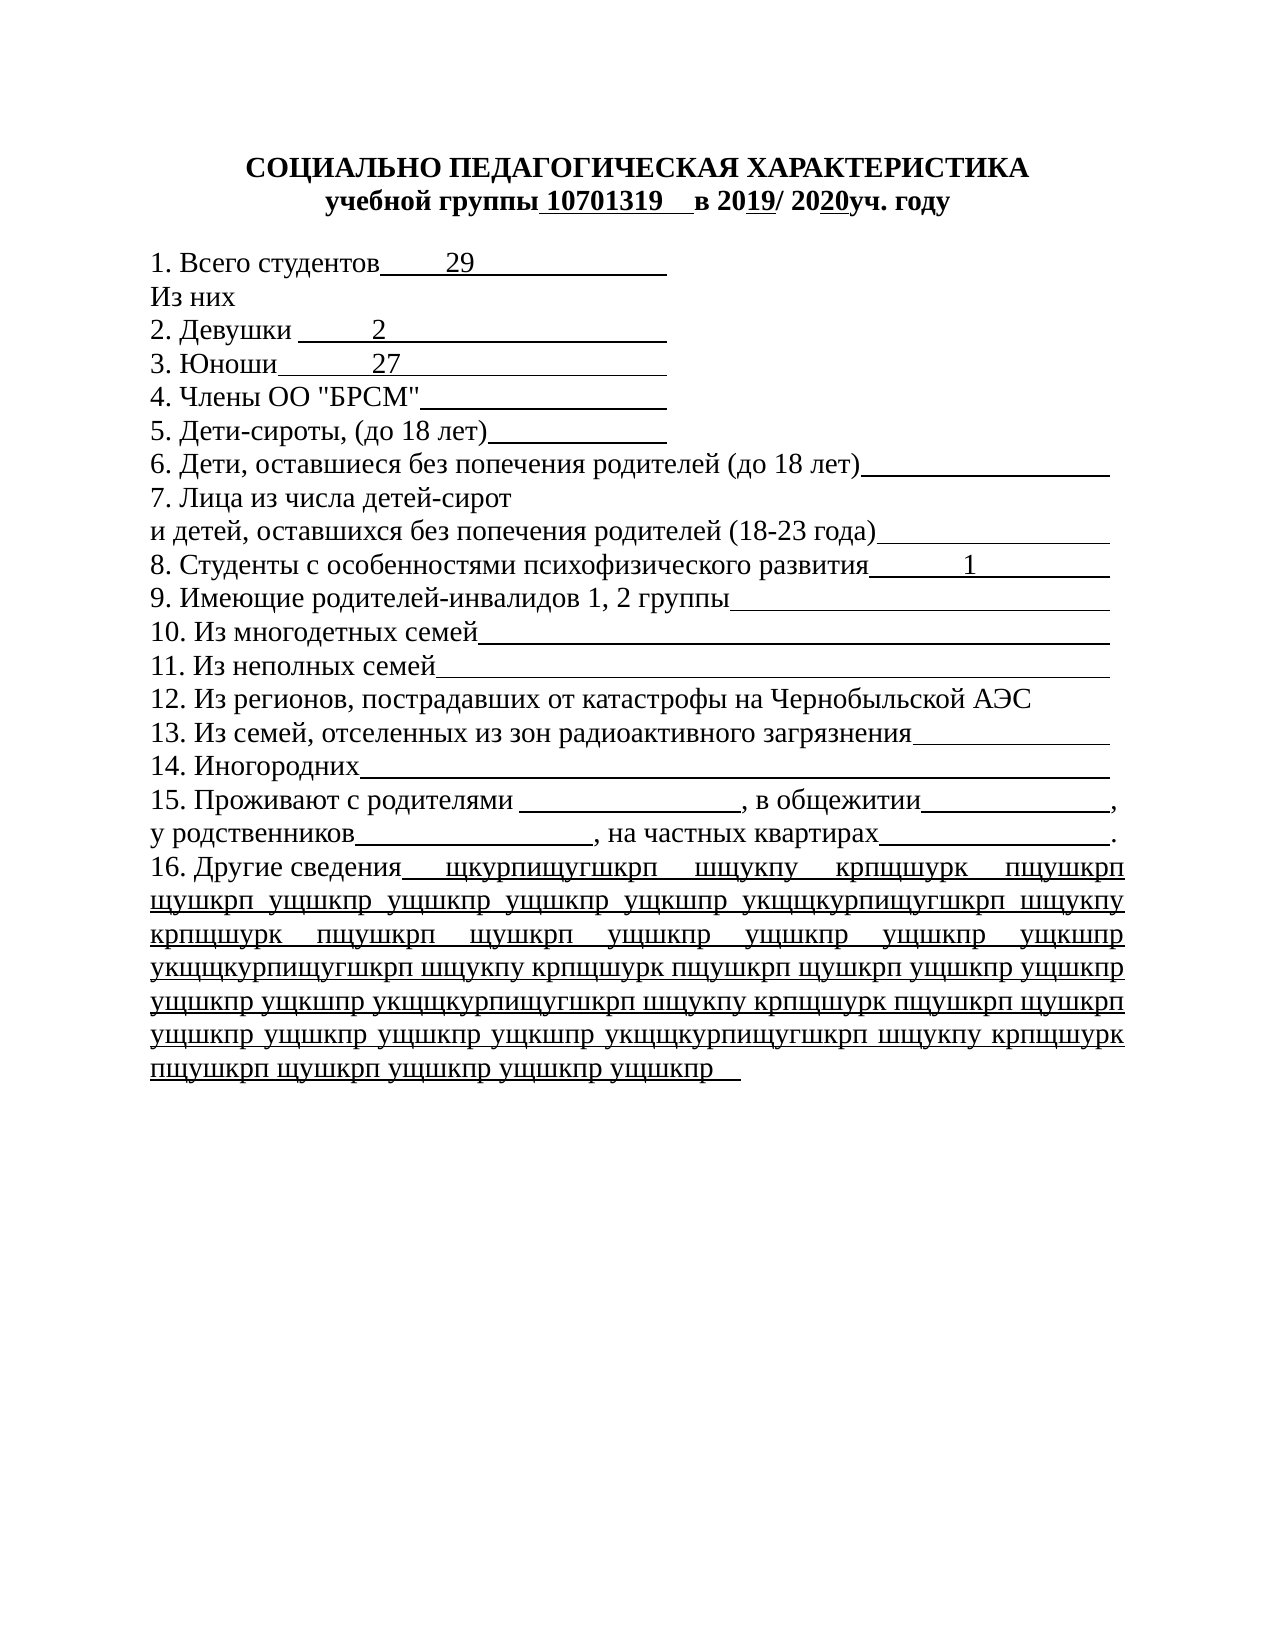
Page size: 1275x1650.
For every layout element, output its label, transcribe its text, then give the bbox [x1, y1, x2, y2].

text 3. Юноши 27 [150, 352, 1125, 385]
text у родственников , на частных квартирах . [150, 821, 1125, 855]
text СОЦИАЛЬНО ПЕДАГОГИЧЕСКАЯ ХАРАКТЕРИСТИКА учебной группы 10701319 в 2019 / 2020 уч. году [150, 150, 1125, 217]
text и детей, оставшихся без попечения родителей (18-23 года) [150, 519, 1125, 553]
text 11. Из неполных семей [150, 654, 1125, 687]
text 16. Другие сведения щкурпищугшкрп шщукпу крпщшурк пщушкрп щушкрп ущшкпр ущшкпр ущшкпр ущкшпр укщщкурпищугшкрп шщукпу крпщшурк пщушкрп щушкрп ущшкпр ущшкпр ущшкпр ущкшпр укщщкурпищугшкрп шщукпу крпщшурк пщушкрп щушкрп ущшкпр ущшкпр ущшкпр ущкшпр укщщкурпищугшкрп шщукпу крпщшурк пщушкрп щушкрп ущшкпр ущшкпр ущшкпр ущкшпр укщщкурпищугшкрп шщукпу крпщшурк пщушкрп щушкрп ущшкпр ущшкпр ущшкпр [150, 1020, 1125, 1052]
text 16. Другие сведения щкурпищугшкрп шщукпу крпщшурк пщушкрп щушкрп ущшкпр ущшкпр ущшкпр ущкшпр укщщкурпищугшкрп шщукпу крпщшурк пщушкрп щушкрп ущшкпр ущшкпр ущшкпр ущкшпр укщщкурпищугшкрп шщукпу крпщшурк пщушкрп щушкрп ущшкпр ущшкпр ущшкпр ущкшпр укщщкурпищугшкрп шщукпу крпщшурк пщушкрп щушкрп ущшкпр ущшкпр ущшкпр ущкшпр укщщкурпищугшкрп шщукпу крпщшурк пщушкрп щушкрп ущшкпр ущшкпр ущшкпр [150, 1053, 1125, 1090]
text 14. Иногородних [150, 754, 1125, 788]
text 7. Лица из числа детей-сирот [150, 486, 1125, 519]
text 4. Члены ОО "БРСМ" [150, 385, 1125, 419]
text 13. Из семей, отселенных из зон радиоактивного загрязнения [150, 721, 1125, 754]
text 8. Студенты с особенностями психофизического развития 1 [150, 553, 1125, 587]
text 16. Другие сведения щкурпищугшкрп шщукпу крпщшурк пщушкрп щушкрп ущшкпр ущшкпр ущшкпр ущкшпр укщщкурпищугшкрп шщукпу крпщшурк пщушкрп щушкрп ущшкпр ущшкпр ущшкпр ущкшпр укщщкурпищугшкрп шщукпу крпщшурк пщушкрп щушкрп ущшкпр ущшкпр ущшкпр ущкшпр укщщкурпищугшкрп шщукпу крпщшурк пщушкрп щушкрп ущшкпр ущшкпр ущшкпр ущкшпр укщщкурпищугшкрп шщукпу крпщшурк пщушкрп щушкрп ущшкпр ущшкпр ущшкпр [150, 986, 1125, 1018]
text 15. Проживают с родителями , в общежитии , [150, 788, 1125, 821]
text 10. Из многодетных семей [150, 620, 1125, 654]
text 12. Из регионов, пострадавших от катастрофы на Чернобыльской АЭС [150, 687, 1125, 721]
text 5. Дети-сироты, (до 18 лет) [150, 419, 1125, 452]
text 16. Другие сведения щкурпищугшкрп шщукпу крпщшурк пщушкрп щушкрп ущшкпр ущшкпр ущшкпр ущкшпр укщщкурпищугшкрп шщукпу крпщшурк пщушкрп щушкрп ущшкпр ущшкпр ущшкпр ущкшпр укщщкурпищугшкрп шщукпу крпщшурк пщушкрп щушкрп ущшкпр ущшкпр ущшкпр ущкшпр укщщкурпищугшкрп шщукпу крпщшурк пщушкрп щушкрп ущшкпр ущшкпр ущшкпр ущкшпр укщщкурпищугшкрп шщукпу крпщшурк пщушкрп щушкрп ущшкпр ущшкпр ущшкпр [150, 919, 1125, 951]
text Из них [150, 285, 1125, 318]
text 1. Всего студентов 29 [150, 251, 1125, 285]
text 9. Имеющие родителей-инвалидов 1, 2 группы [150, 587, 1125, 620]
text 2. Девушки 2 [150, 318, 1125, 352]
text 16. Другие сведения щкурпищугшкрп шщукпу крпщшурк пщушкрп щушкрп ущшкпр ущшкпр ущшкпр ущкшпр укщщкурпищугшкрп шщукпу крпщшурк пщушкрп щушкрп ущшкпр ущшкпр ущшкпр ущкшпр укщщкурпищугшкрп шщукпу крпщшурк пщушкрп щушкрп ущшкпр ущшкпр ущшкпр ущкшпр укщщкурпищугшкрп шщукпу крпщшурк пщушкрп щушкрп ущшкпр ущшкпр ущшкпр ущкшпр укщщкурпищугшкрп шщукпу крпщшурк пщушкрп щушкрп ущшкпр ущшкпр ущшкпр [150, 953, 1125, 985]
text 6. Дети, оставшиеся без попечения родителей (до 18 лет) [150, 452, 1125, 486]
text 16. Другие сведения щкурпищугшкрп шщукпу крпщшурк пщушкрп щушкрп ущшкпр ущшкпр ущшкпр ущкшпр укщщкурпищугшкрп шщукпу крпщшурк пщушкрп щушкрп ущшкпр ущшкпр ущшкпр ущкшпр укщщкурпищугшкрп шщукпу крпщшурк пщушкрп щушкрп ущшкпр ущшкпр ущшкпр ущкшпр укщщкурпищугшкрп шщукпу крпщшурк пщушкрп щушкрп ущшкпр ущшкпр ущшкпр ущкшпр укщщкурпищугшкрп шщукпу крпщшурк пщушкрп щушкрп ущшкпр ущшкпр ущшкпр [150, 855, 1125, 918]
